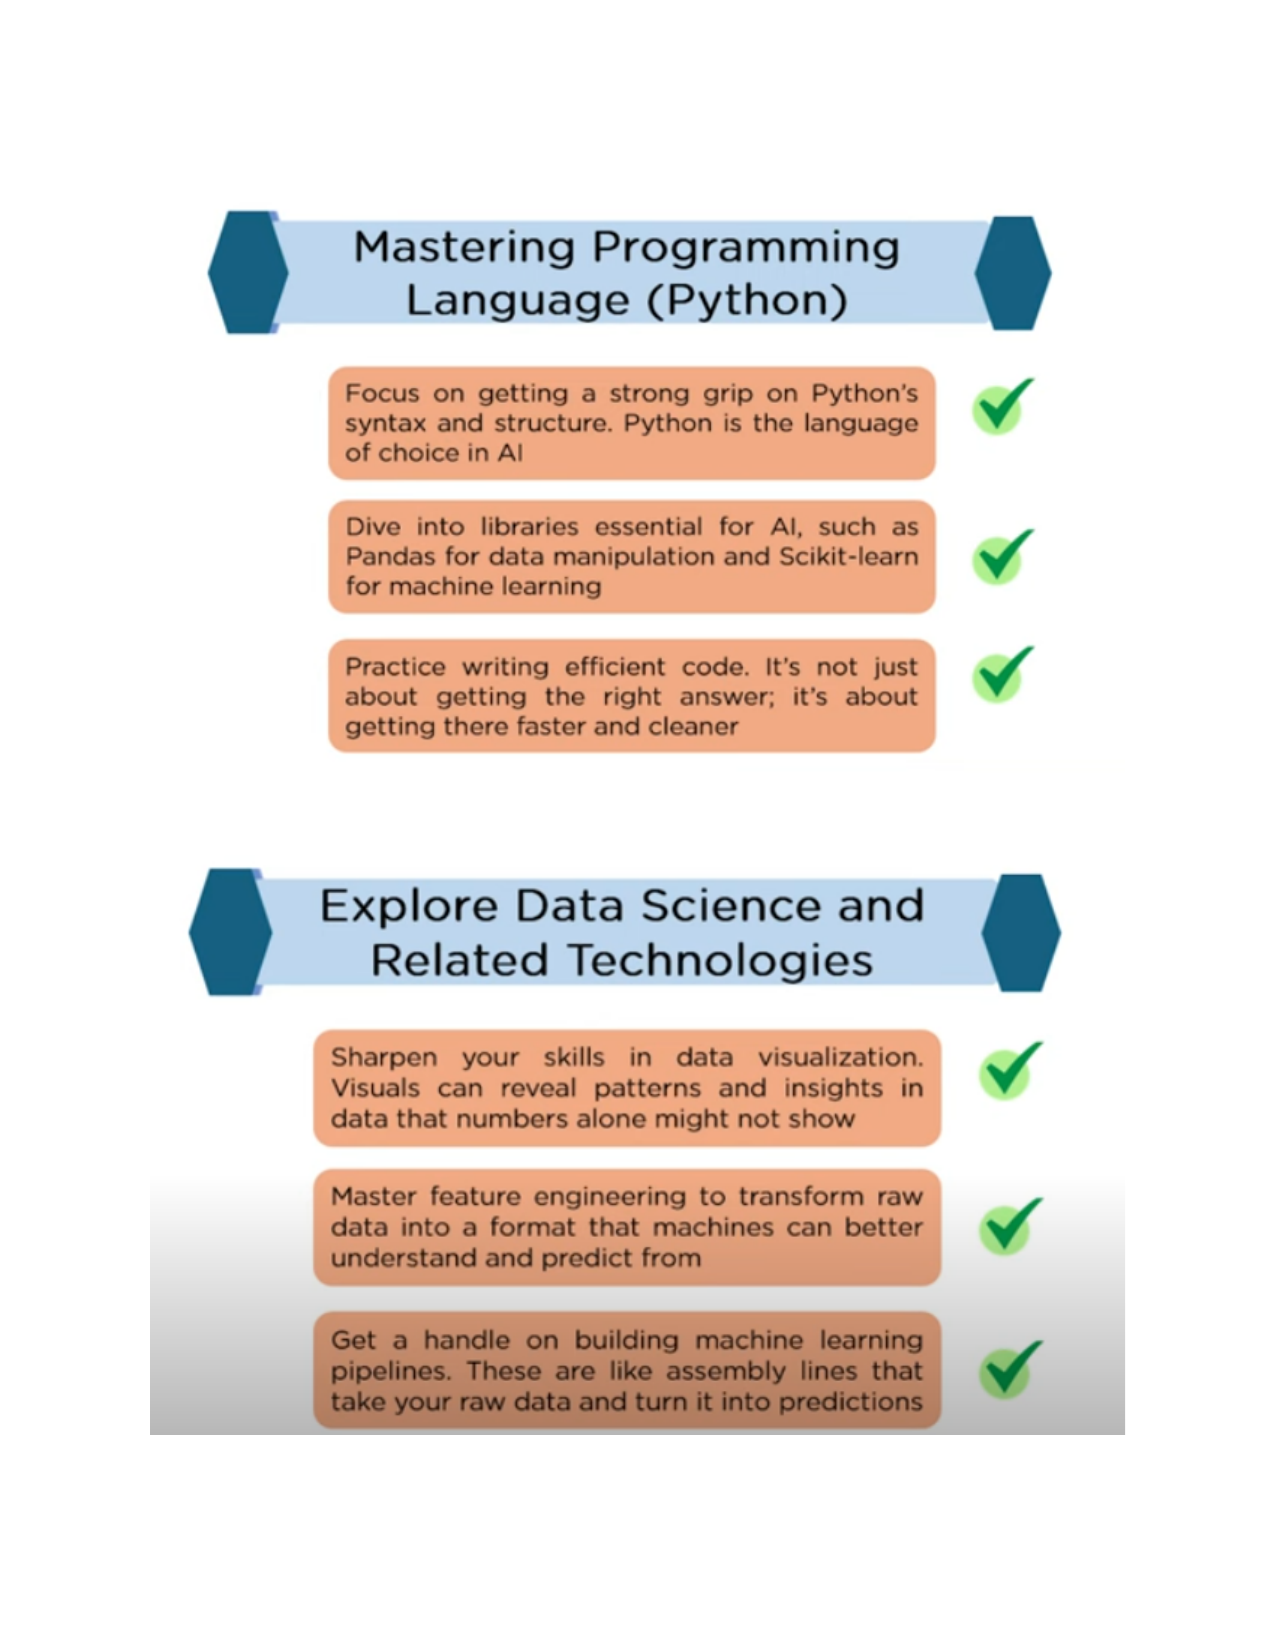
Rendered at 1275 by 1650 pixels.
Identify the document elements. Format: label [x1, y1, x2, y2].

picture [150, 794, 1125, 1435]
picture [150, 150, 1125, 773]
